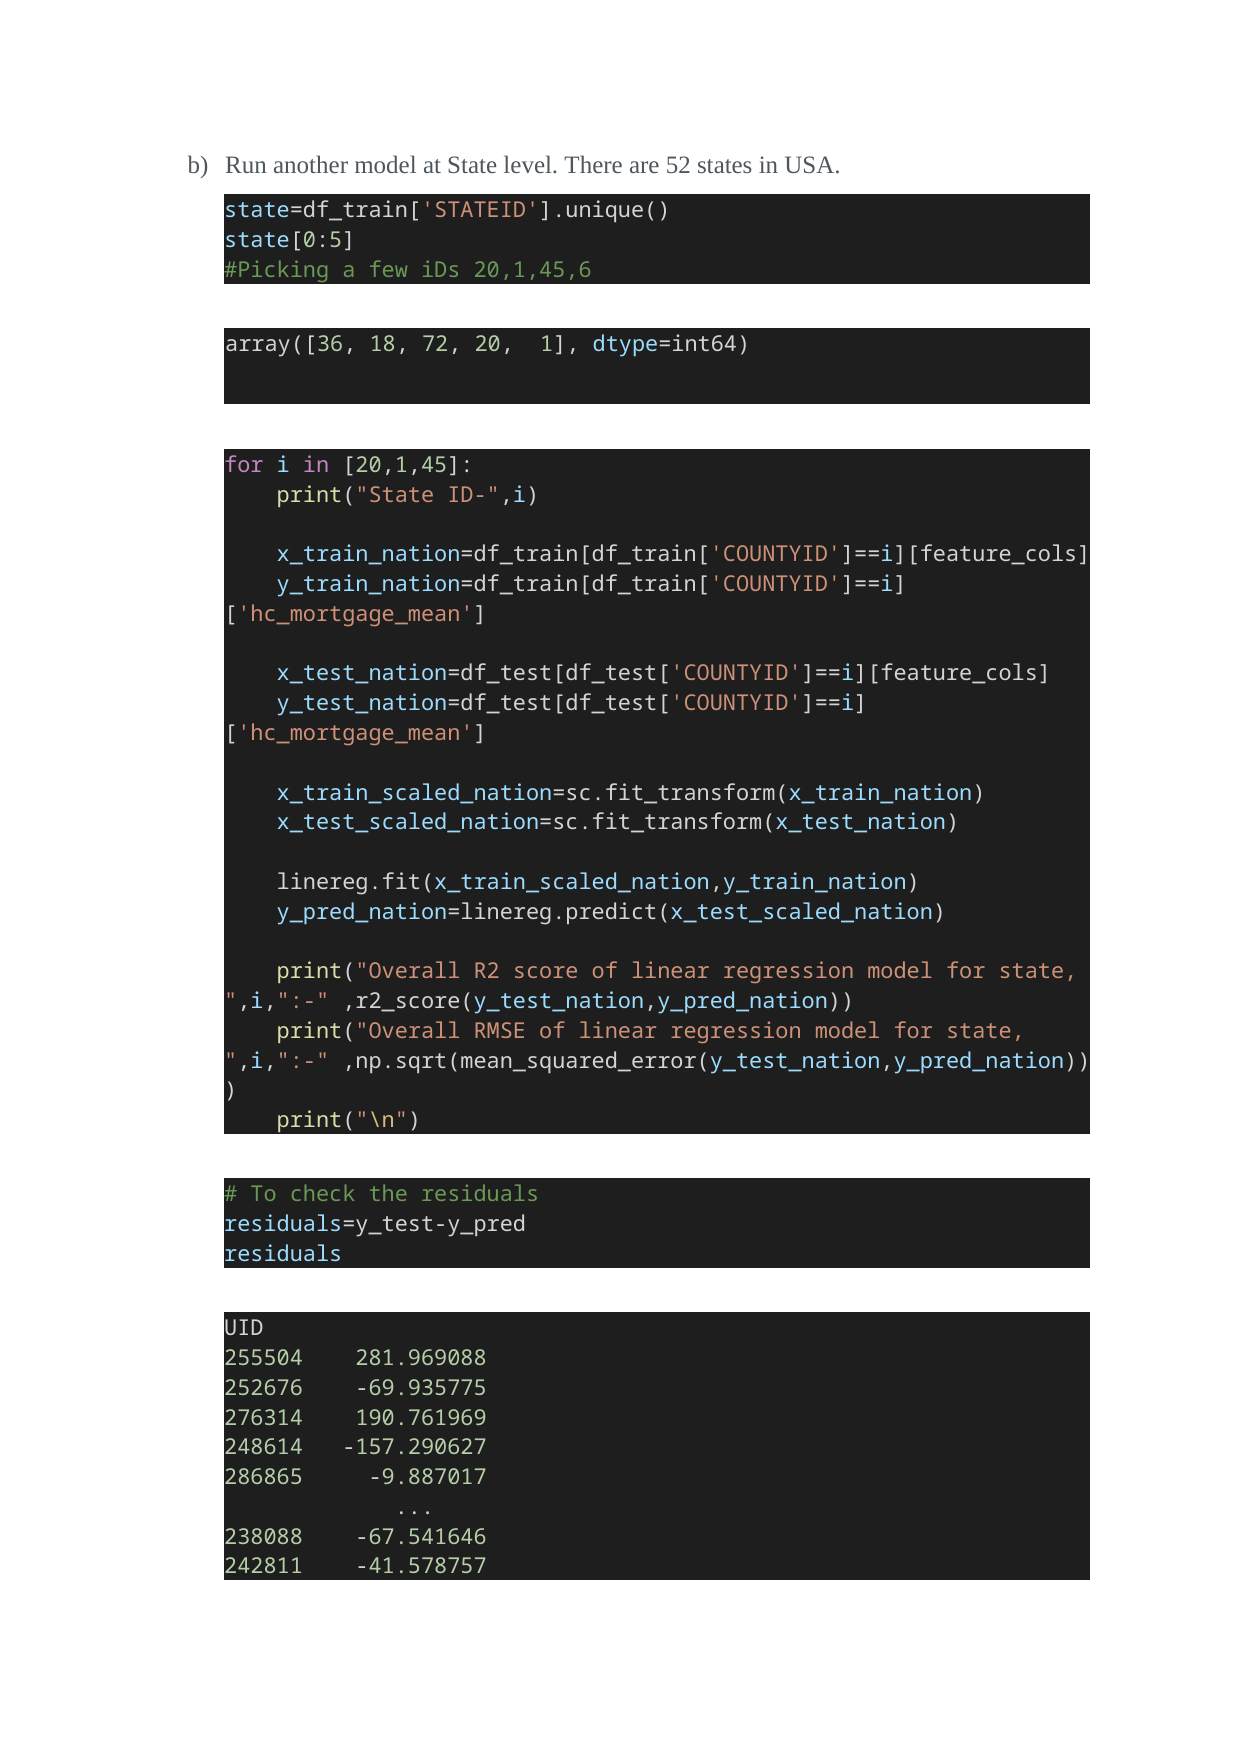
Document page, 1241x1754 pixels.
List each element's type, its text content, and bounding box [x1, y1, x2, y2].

text 238088 -67.541646 [224, 1521, 1090, 1550]
text 252676 -69.935775 [224, 1372, 1090, 1401]
text y_train_nation=df_train[df_train['COUNTYID']==i]['hc_mortgage_mean'] [224, 568, 1090, 627]
text for i in [20,1,45]: [224, 449, 1090, 478]
text state[0:5] [224, 224, 1090, 254]
text 255504 281.969088 [224, 1342, 1090, 1372]
text y_test_nation=df_test[df_test['COUNTYID']==i]['hc_mortgage_mean'] [224, 687, 1090, 747]
text # To check the residuals [224, 1178, 1090, 1208]
text 248614 -157.290627 [224, 1431, 1090, 1461]
text x_test_nation=df_test[df_test['COUNTYID']==i][feature_cols] [224, 657, 1090, 687]
text print("\n") [224, 1104, 1090, 1134]
text x_train_scaled_nation=sc.fit_transform(x_train_nation) [224, 776, 1090, 806]
text residuals [224, 1238, 1090, 1268]
text print("Overall RMSE of linear regression model for state,",i,":-" ,np.sqrt(mean_squared_error(y_test_nation,y_pred_nation))) [224, 1015, 1090, 1104]
text linereg.fit(x_train_scaled_nation,y_train_nation) [224, 866, 1090, 896]
text #Picking a few iDs 20,1,45,6 [224, 254, 1090, 284]
text print("Overall R2 score of linear regression model for state,",i,":-" ,r2_score(y_test_nation,y_pred_nation)) [224, 955, 1090, 1015]
text x_test_scaled_nation=sc.fit_transform(x_test_nation) [224, 806, 1090, 836]
text print("State ID-",i) [224, 478, 1090, 508]
text 276314 190.761969 [224, 1401, 1090, 1431]
text y_pred_nation=linereg.predict(x_test_scaled_nation) [224, 896, 1090, 925]
list Run another model at State level. There are 52 states in USA. [187, 150, 1090, 179]
text residuals=y_test-y_pred [224, 1208, 1090, 1238]
text array([36, 18, 72, 20, 1], dtype=int64) [224, 328, 1090, 358]
text ... [224, 1491, 1090, 1521]
text 286865 -9.887017 [224, 1461, 1090, 1491]
text state=df_train['STATEID'].unique() [224, 194, 1090, 224]
text 242811 -41.578757 [224, 1550, 1090, 1580]
text UID [224, 1312, 1090, 1342]
text x_train_nation=df_train[df_train['COUNTYID']==i][feature_cols] [224, 538, 1090, 568]
